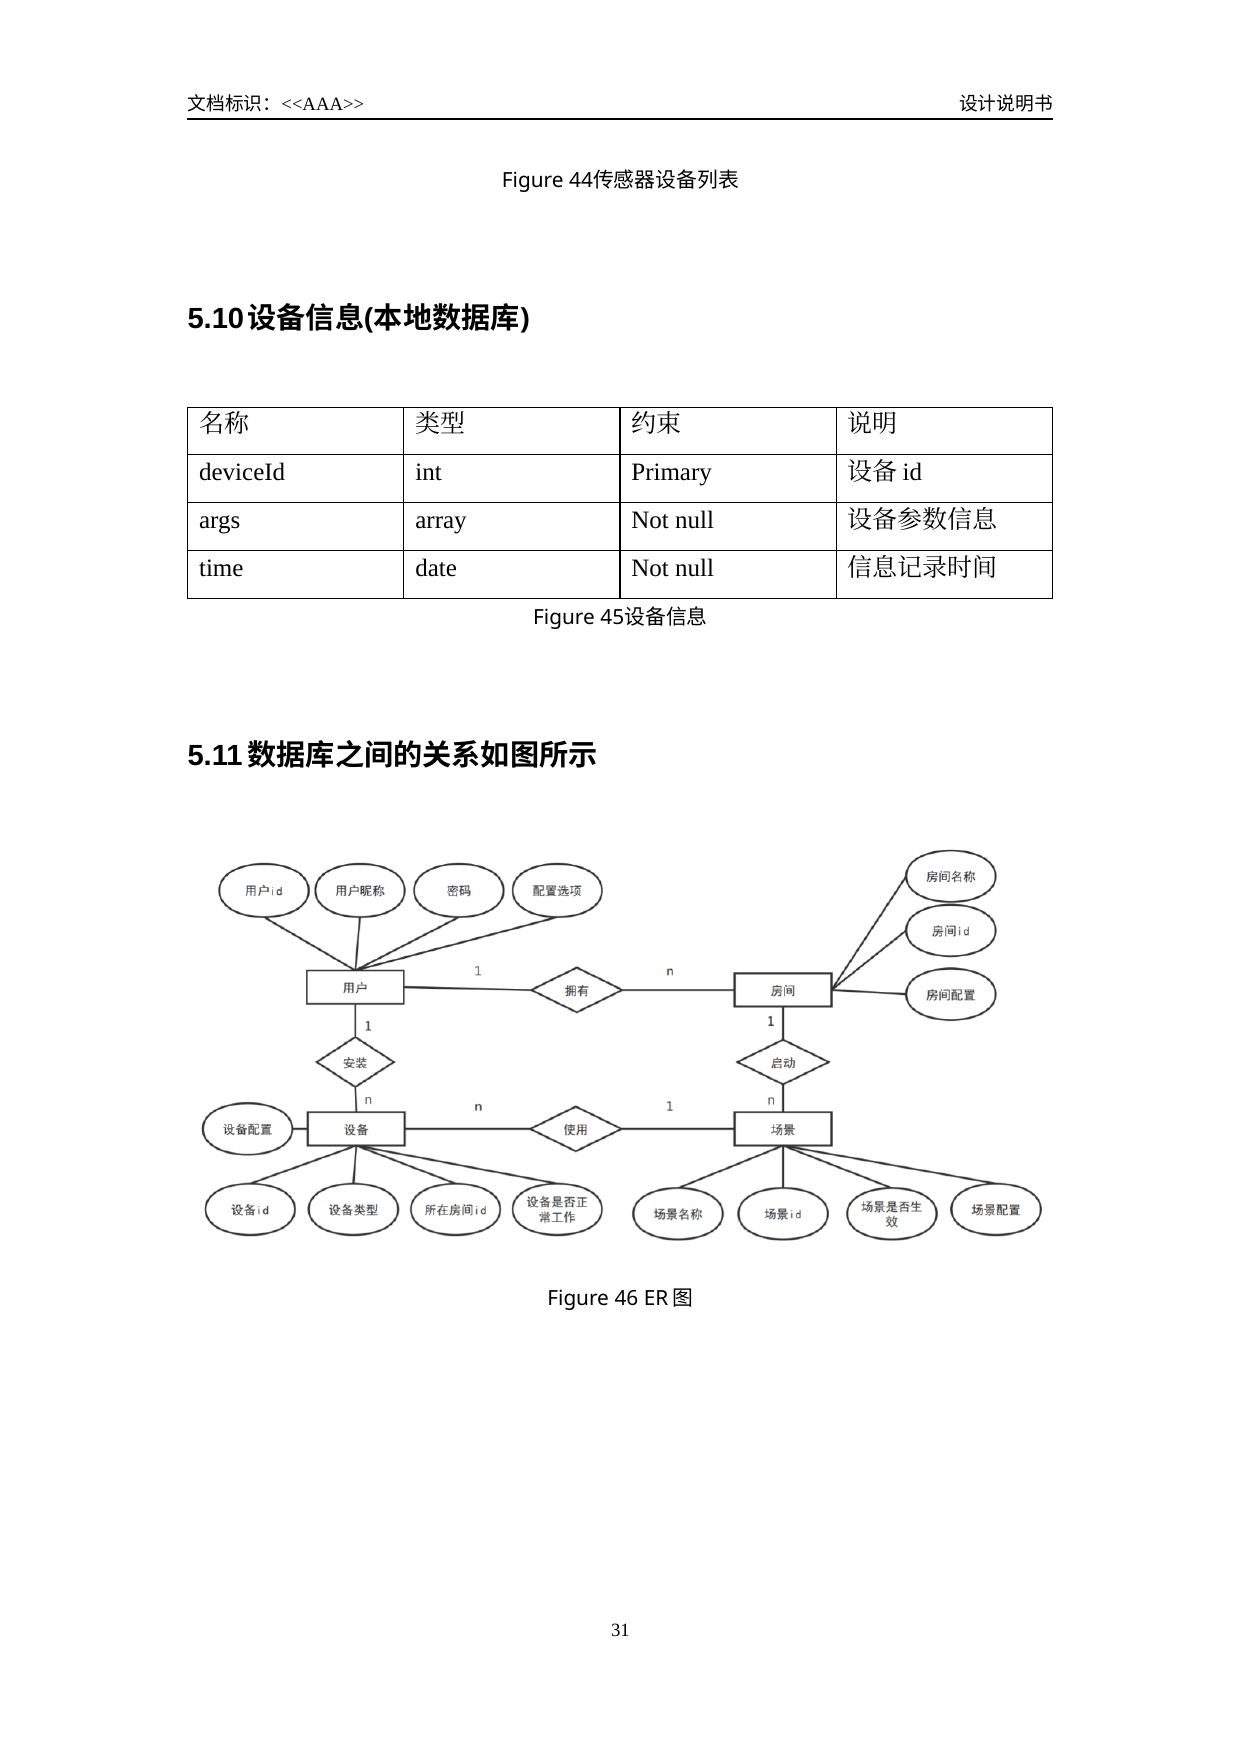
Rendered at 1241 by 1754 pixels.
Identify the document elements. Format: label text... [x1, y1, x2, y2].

table_header 约束 [621, 408, 836, 454]
table_cell 设备参数信息 [837, 503, 1052, 550]
table_header 说明 [837, 408, 1052, 454]
table_cell Not null [621, 503, 836, 550]
table_cell deviceId [188, 455, 403, 502]
subtitle 设备信息(本地数据库) [187, 283, 1053, 348]
table_cell Primary [621, 455, 836, 502]
table_cell Not null [621, 551, 836, 598]
table_header 名称 [188, 408, 403, 454]
table_cell 设备id [837, 455, 1052, 502]
table_cell date [404, 551, 619, 598]
table_cell array [404, 503, 619, 550]
table_cell args [188, 503, 403, 550]
subtitle 数据库之间的关系如图所示 [187, 720, 1053, 785]
table_cell int [404, 455, 619, 502]
picture [187, 843, 1053, 1248]
table_cell 信息记录时间 [837, 551, 1052, 598]
table_header 类型 [404, 408, 619, 454]
table_cell time [188, 551, 403, 598]
